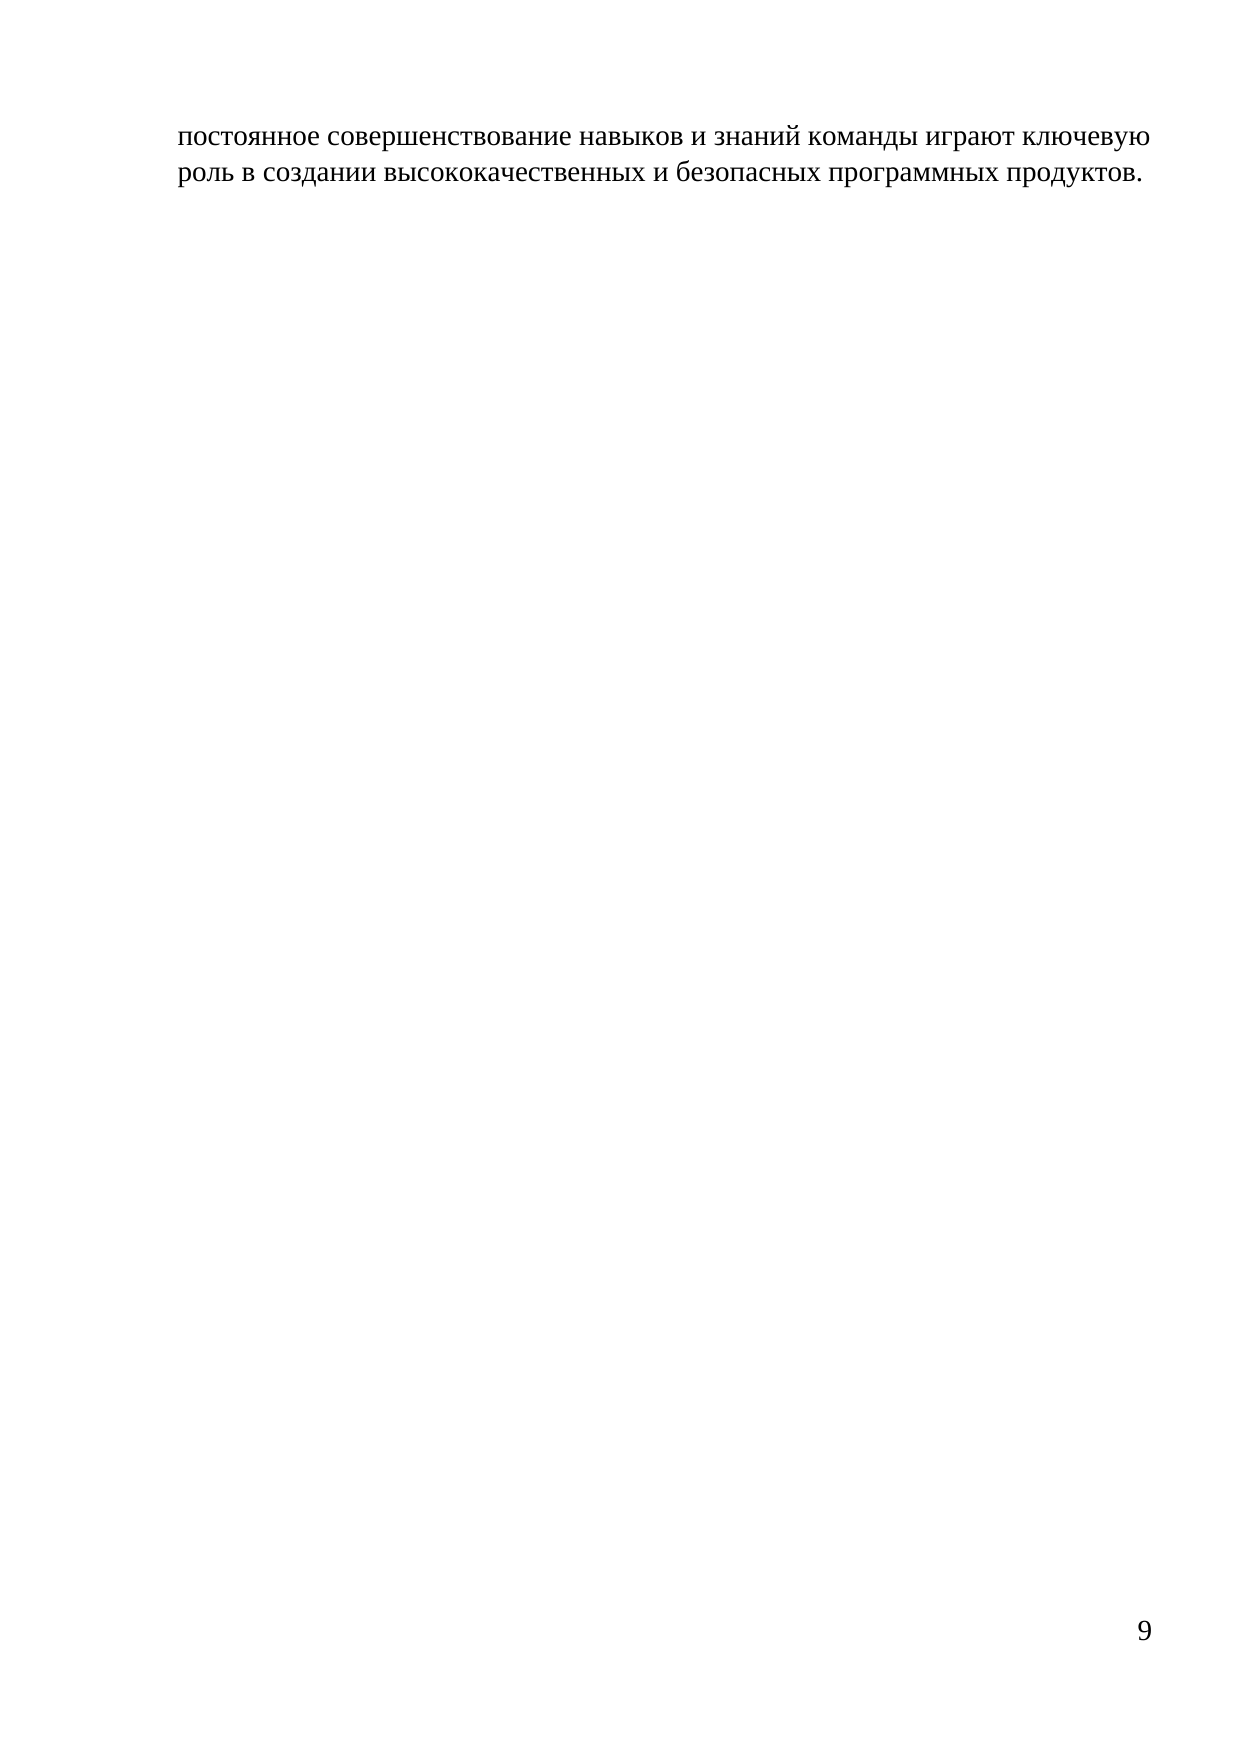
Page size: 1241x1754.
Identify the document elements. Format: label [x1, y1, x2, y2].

text [177, 118, 1152, 188]
